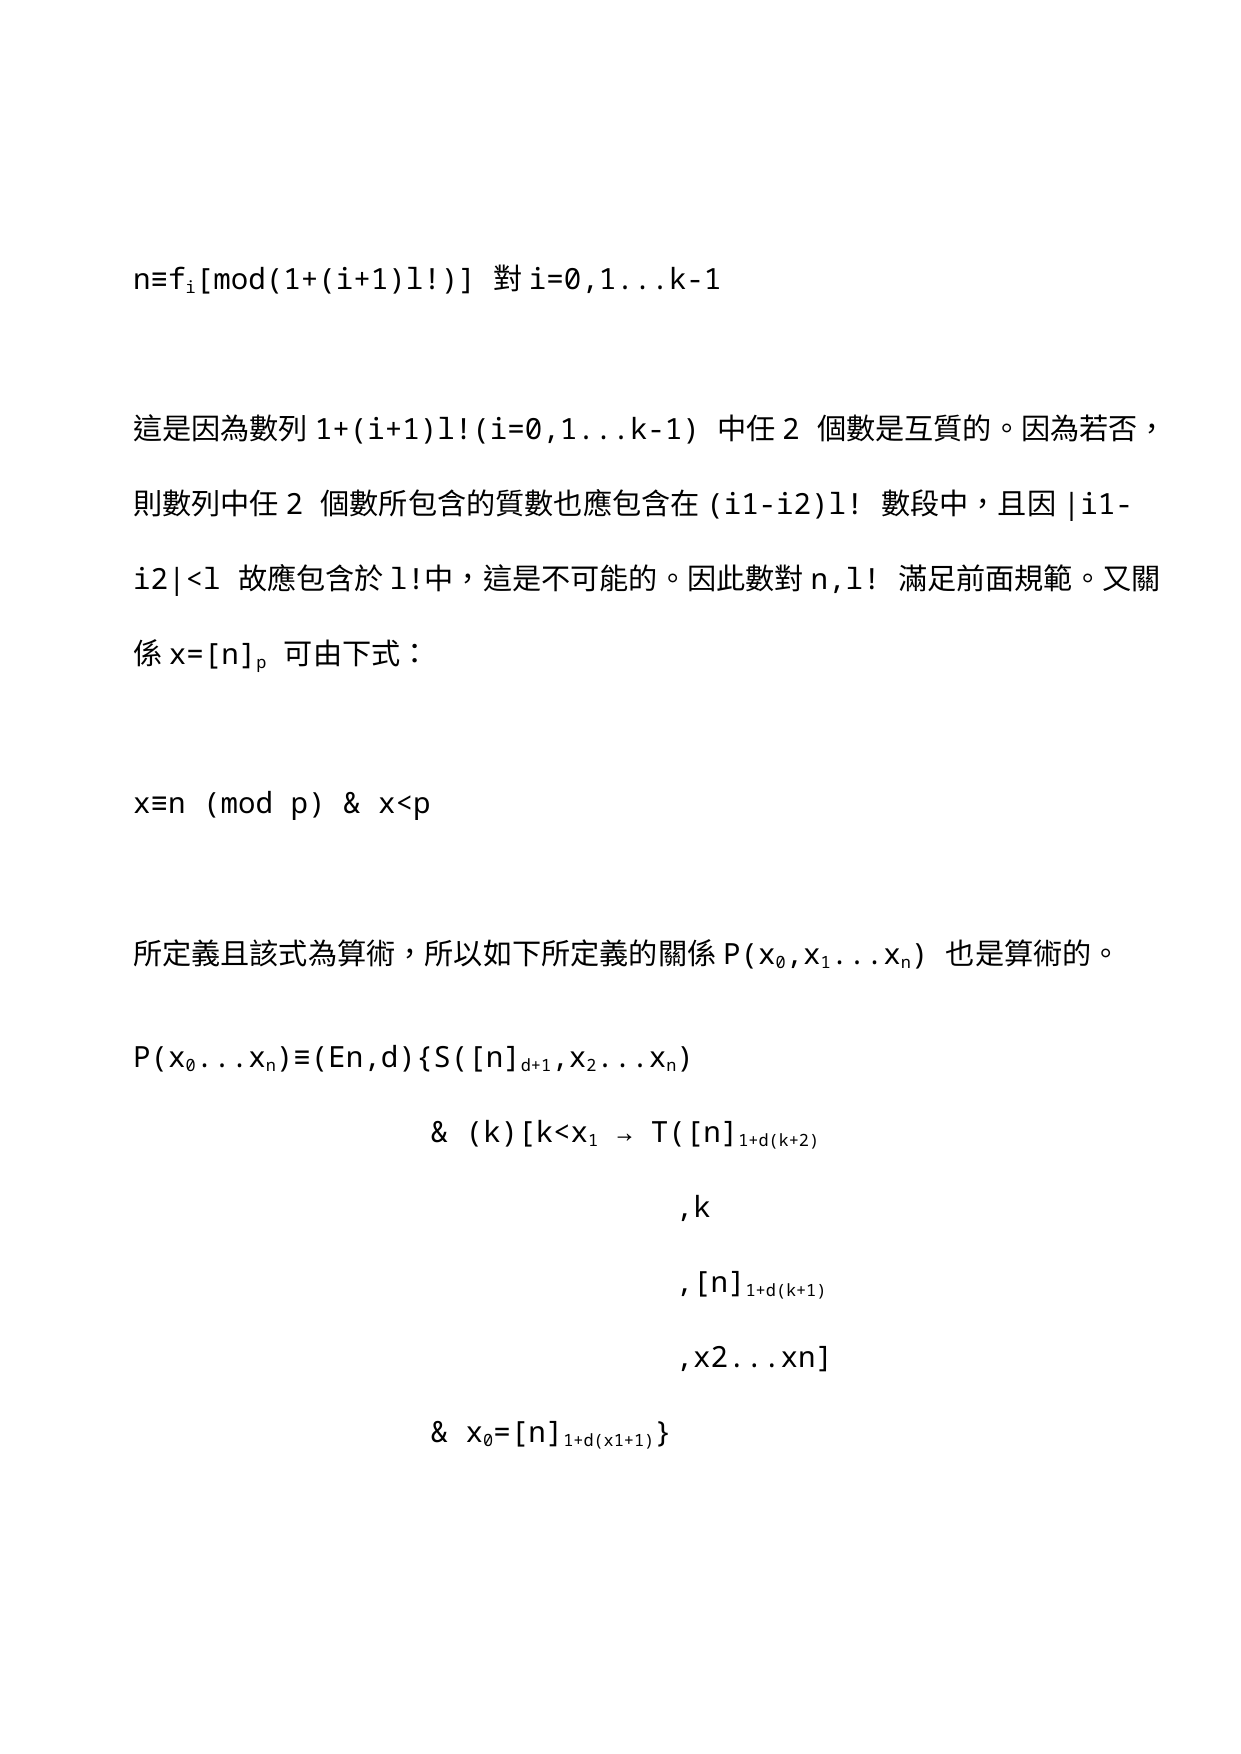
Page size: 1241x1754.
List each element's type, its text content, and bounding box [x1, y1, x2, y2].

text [133, 164, 1167, 989]
text ,k [133, 1169, 1167, 1244]
text ,x2...xn] [133, 1319, 1167, 1394]
text & (k)[k<x1 → T([n]1+d(k+2) [133, 1094, 1167, 1169]
text ,[n]1+d(k+1) [133, 1244, 1167, 1319]
text P(x0...xn)≡(En,d){S([n]d+1,x2...xn) [133, 1019, 1167, 1094]
text & x0=[n]1+d(x1+1)} [133, 1394, 1167, 1469]
